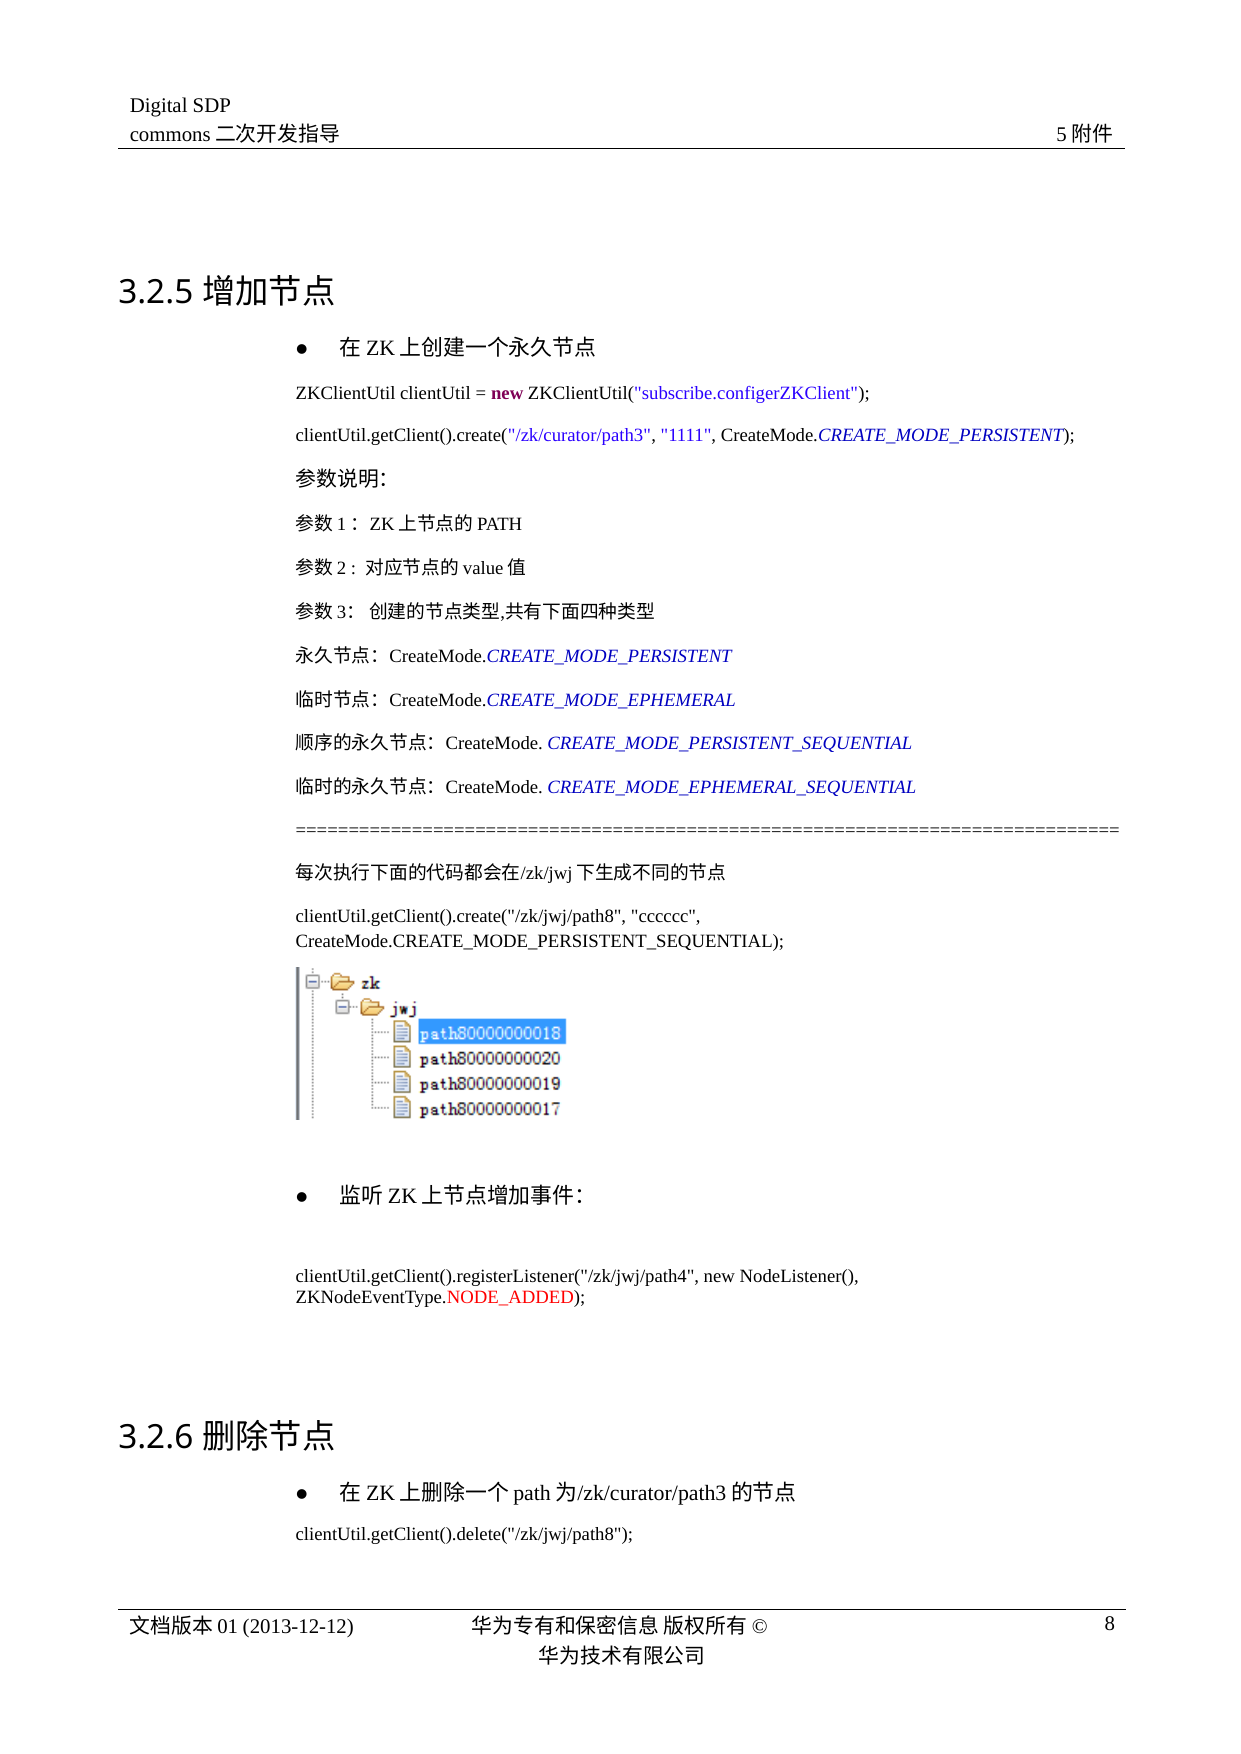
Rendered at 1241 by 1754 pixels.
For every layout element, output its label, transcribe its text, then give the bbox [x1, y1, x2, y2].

text clientUtil.getClient().registerListener("/zk/jwj/path4", new NodeListener(), ZKNodeEventType.NODE_ADDED); [295, 1265, 1122, 1308]
text 参数3： 创建的节点类型,共有下面四种类型 [295, 596, 1122, 624]
subtitle 增加节点 [118, 265, 1122, 313]
text ZKClientUtil clientUtil = new ZKClientUtil("subscribe.configerZKClient"); [295, 378, 1122, 403]
text 参数说明： [295, 462, 1122, 492]
text 临时的永久节点：CreateMode. CREATE_MODE_EPHEMERAL_SEQUENTIAL [295, 772, 1122, 799]
text 永久节点：CreateMode.CREATE_MODE_PERSISTENT [295, 640, 1122, 667]
list 在ZK上创建一个永久节点 [295, 330, 1122, 362]
subtitle 删除节点 [118, 1409, 1122, 1458]
list 在ZK上删除一个path为/zk/curator/path3的节点 [295, 1474, 1122, 1506]
text clientUtil.getClient().delete("/zk/jwj/path8"); [295, 1523, 1122, 1544]
list 监听ZK上节点增加事件： [295, 1178, 1122, 1210]
text clientUtil.getClient().create("/zk/curator/path3", "1111", CreateMode.CREATE_MODE_PERSISTENT); [295, 420, 1122, 445]
text 参数1 ：ZK上节点的PATH [295, 509, 1122, 536]
picture [295, 967, 629, 1120]
text clientUtil.getClient().create("/zk/jwj/path8", "cccccc", CreateMode.CREATE_MODE_PERSISTENT_SEQUENTIAL); [295, 901, 1122, 951]
text 顺序的永久节点：CreateMode. CREATE_MODE_PERSISTENT_SEQUENTIAL [295, 728, 1122, 755]
text ============================================================================== [295, 816, 1122, 841]
text 参数2 : 对应节点的value值 [295, 553, 1122, 580]
text 临时节点：CreateMode.CREATE_MODE_EPHEMERAL [295, 684, 1122, 711]
text 每次执行下面的代码都会在/zk/jwj下生成不同的节点 [295, 857, 1122, 884]
